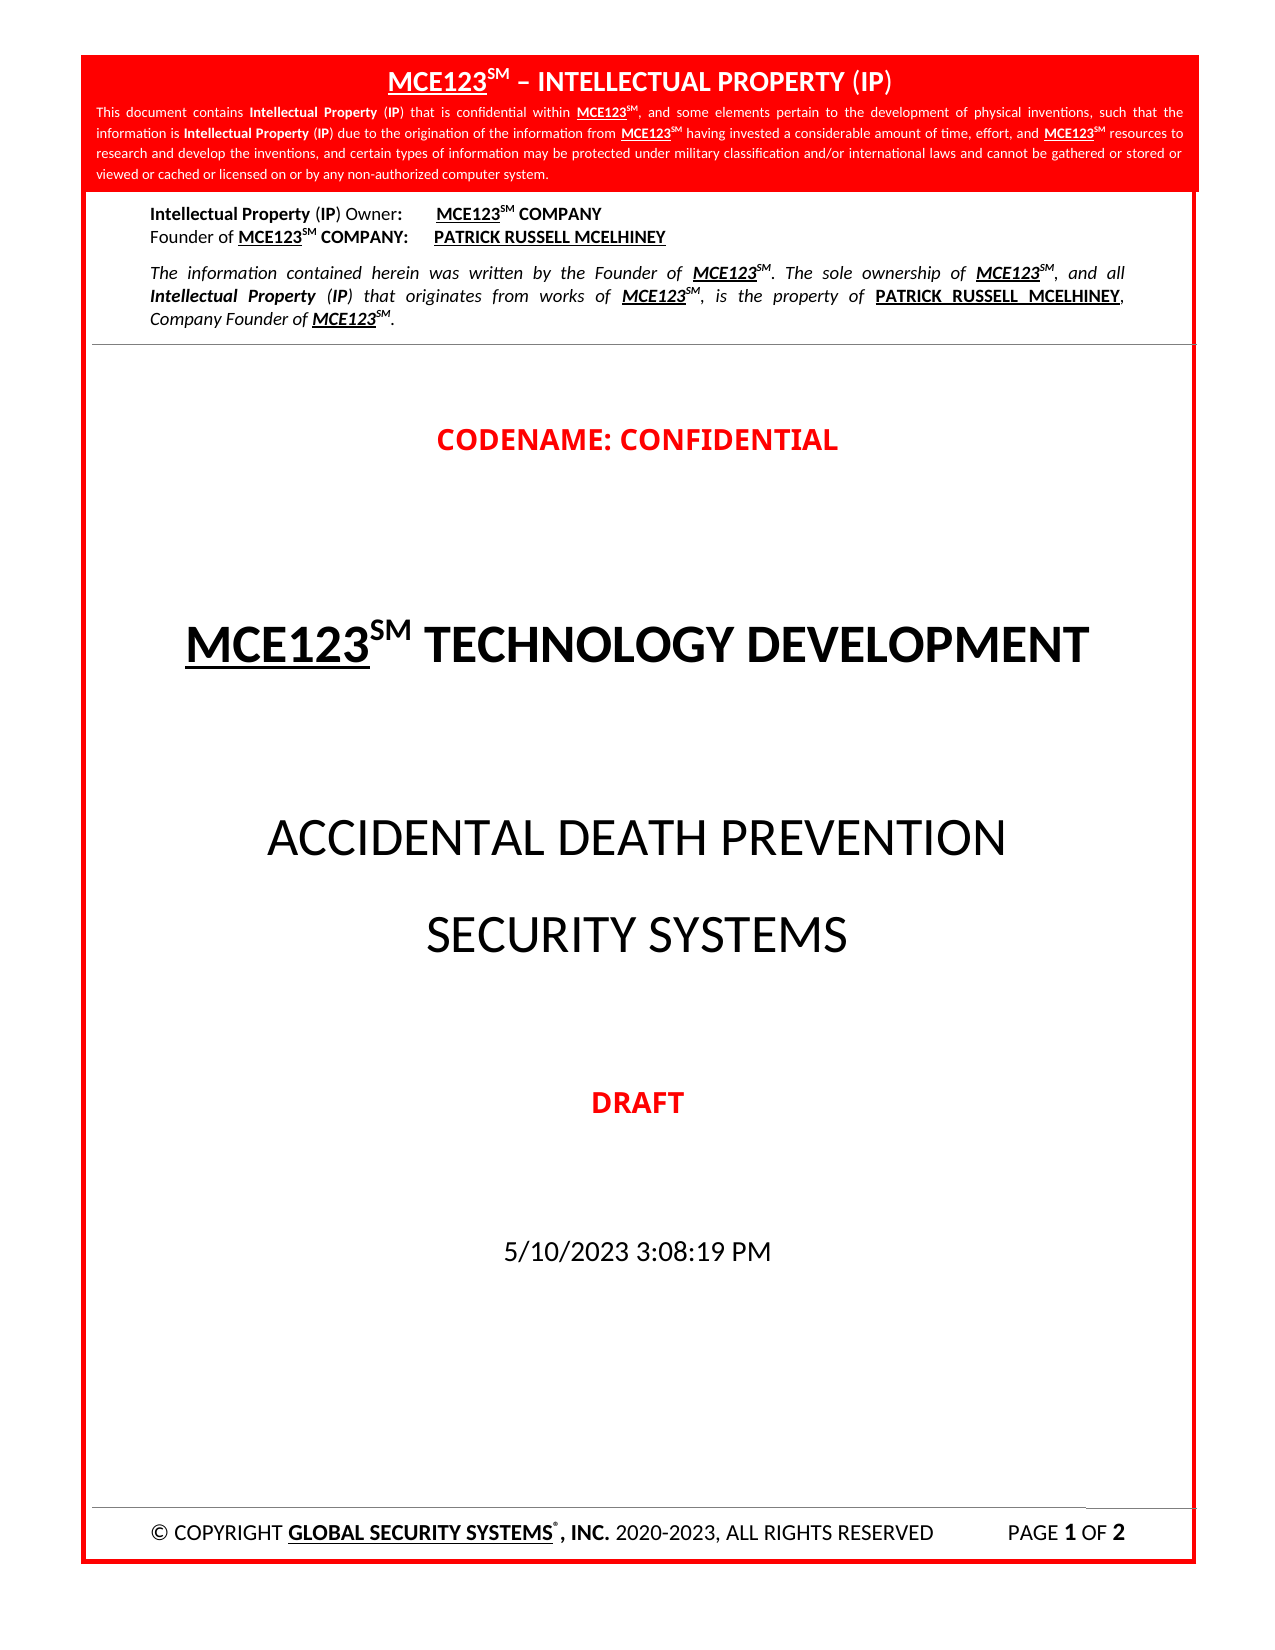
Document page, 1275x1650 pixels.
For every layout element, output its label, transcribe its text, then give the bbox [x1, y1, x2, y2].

text CODENAME: CONFIDENTIAL [150, 419, 1125, 459]
text MCE123SM TECHNOLOGY DEVELOPMENT [150, 609, 1125, 676]
text SECURITY SYSTEMS [150, 900, 1125, 966]
text ACCIDENTAL DEATH PREVENTION [150, 803, 1125, 869]
text 5/10/2023 3:08:19 PM [150, 1233, 1125, 1269]
text DRAFT [150, 1082, 1125, 1122]
